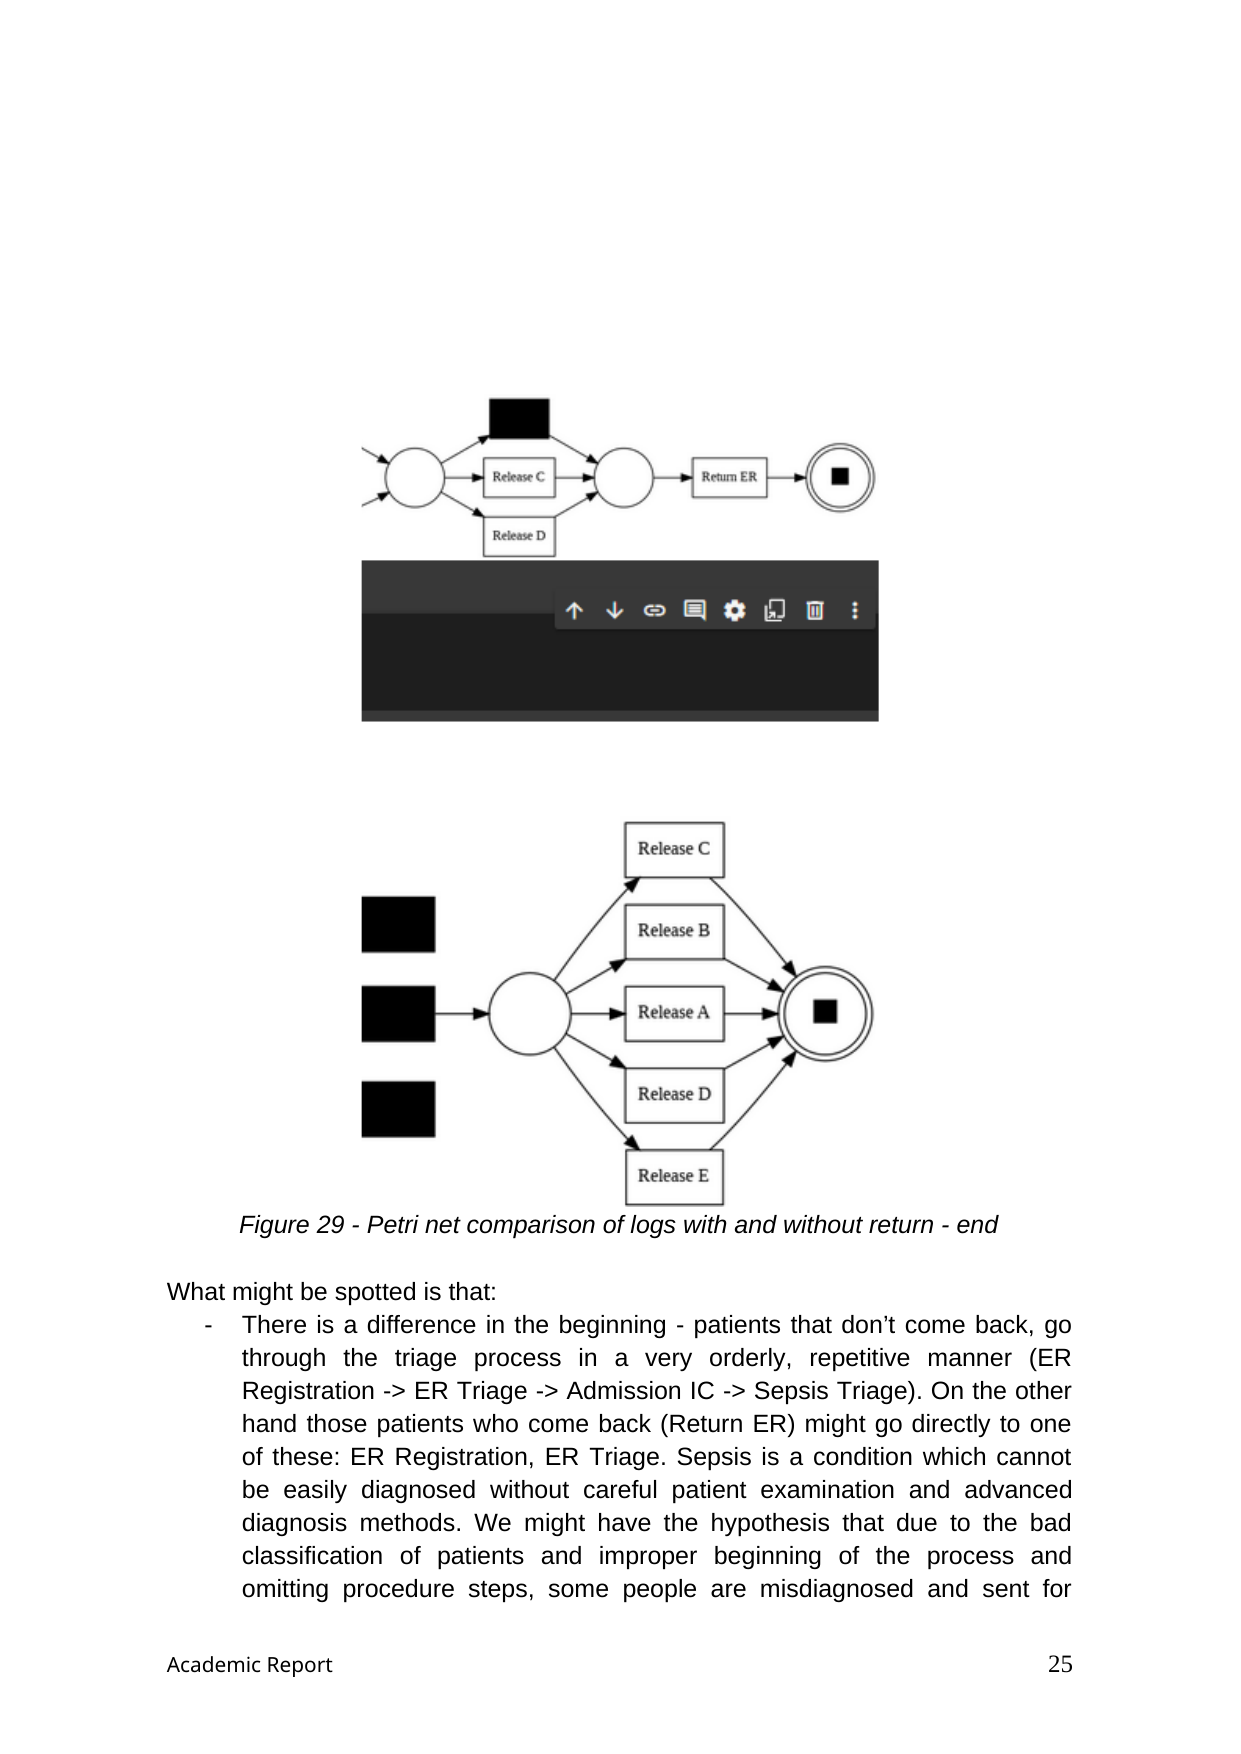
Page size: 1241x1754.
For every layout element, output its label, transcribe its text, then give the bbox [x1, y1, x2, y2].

picture [361, 150, 879, 1207]
text What might be spotted is that: [167, 1277, 1073, 1305]
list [204, 1309, 1073, 1602]
text Figure 29 - Petri net comparison of logs with and without return - end [167, 1211, 1073, 1239]
